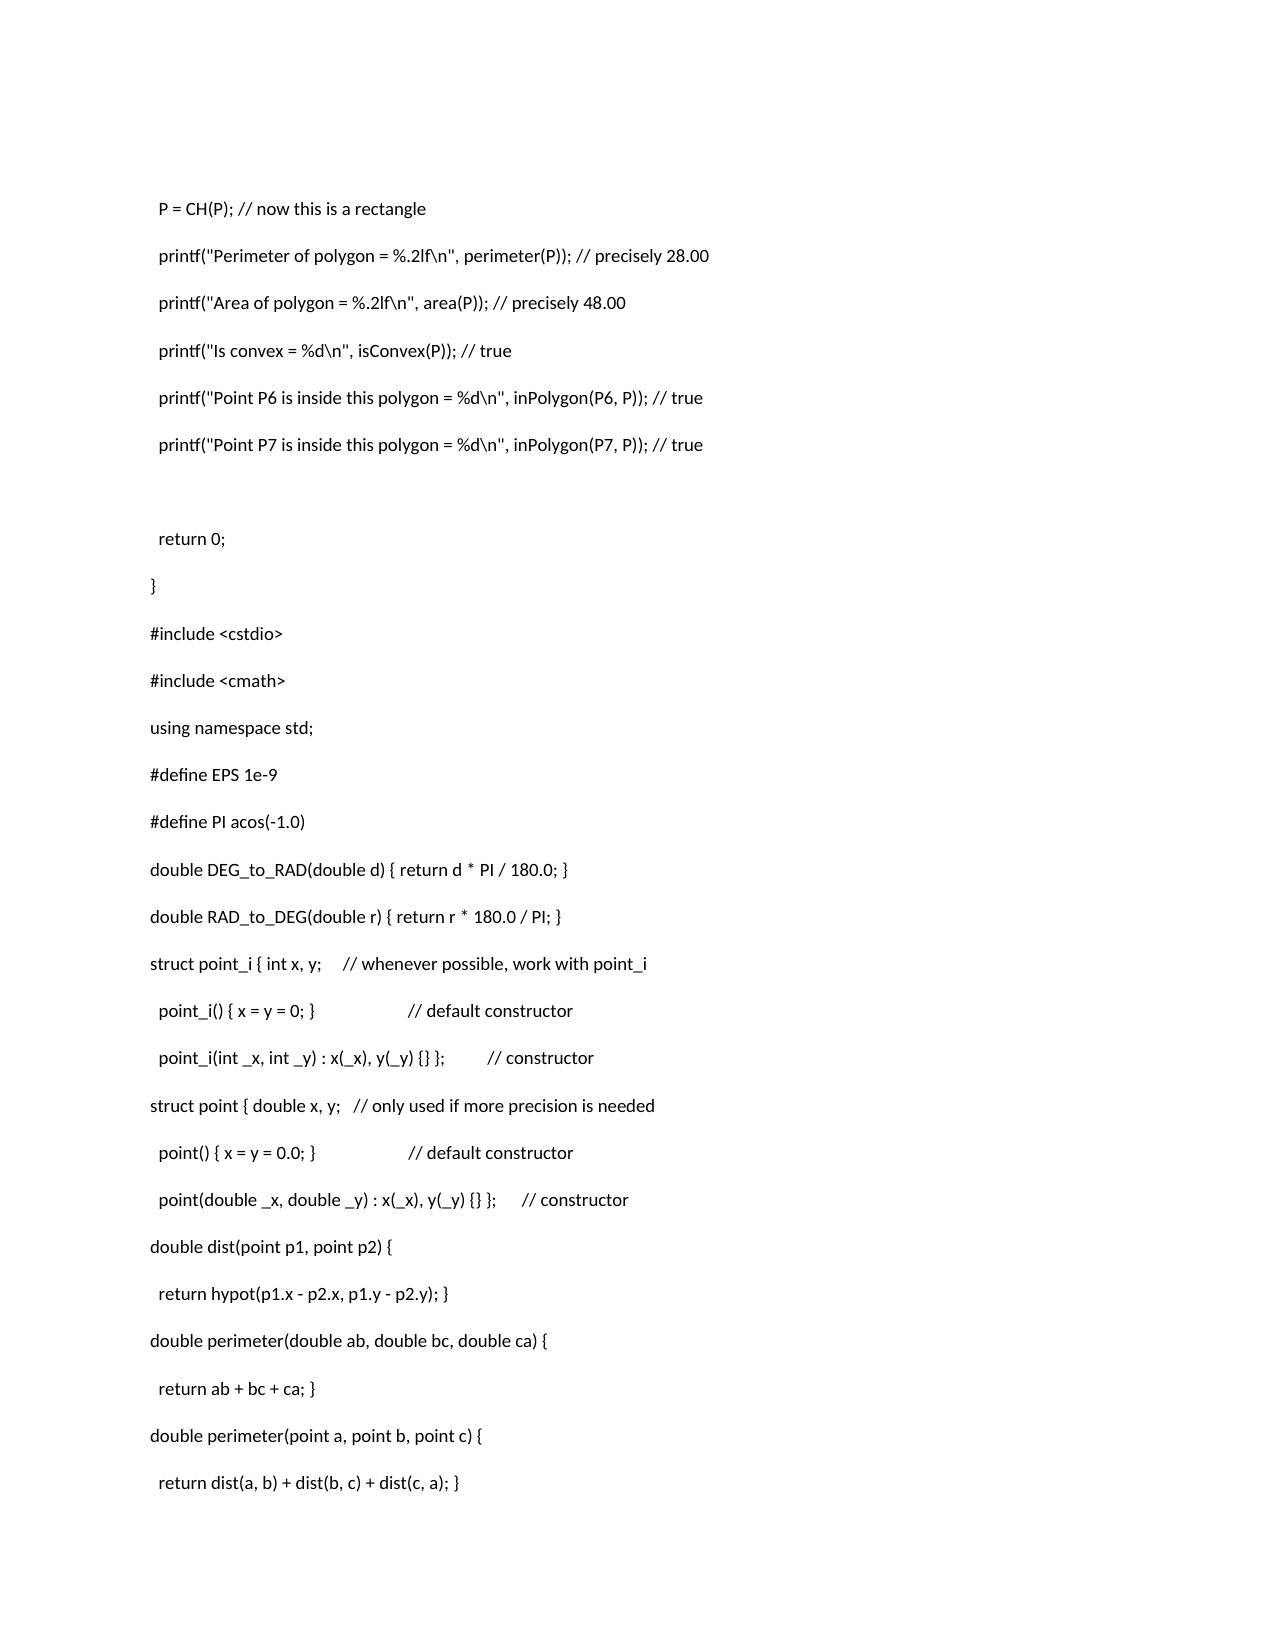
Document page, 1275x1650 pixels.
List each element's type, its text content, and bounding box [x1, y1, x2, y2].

text return ab + bc + ca; } [150, 1377, 1125, 1400]
text point_i(int _x, int _y) : x(_x), y(_y) {} }; // constructor [150, 1047, 1125, 1069]
text double perimeter(point a, point b, point c) { [150, 1424, 1125, 1447]
text point(double _x, double _y) : x(_x), y(_y) {} }; // constructor [150, 1188, 1125, 1211]
text printf("Is convex = %d\n", isConvex(P)); // true [150, 339, 1125, 362]
text #define PI acos(-1.0) [150, 811, 1125, 833]
text struct point_i { int x, y; // whenever possible, work with point_i [150, 952, 1125, 975]
text double perimeter(double ab, double bc, double ca) { [150, 1330, 1125, 1353]
text return 0; [150, 527, 1125, 550]
text double DEG_to_RAD(double d) { return d * PI / 180.0; } [150, 858, 1125, 881]
text #include <cmath> [150, 669, 1125, 692]
text double RAD_to_DEG(double r) { return r * 180.0 / PI; } [150, 905, 1125, 928]
text double dist(point p1, point p2) { [150, 1235, 1125, 1258]
text return hypot(p1.x - p2.x, p1.y - p2.y); } [150, 1282, 1125, 1305]
text #include <cstdio> [150, 622, 1125, 645]
text printf("Perimeter of polygon = %.2lf\n", perimeter(P)); // precisely 28.00 [150, 244, 1125, 267]
text printf("Area of polygon = %.2lf\n", area(P)); // precisely 48.00 [150, 292, 1125, 314]
text printf("Point P7 is inside this polygon = %d\n", inPolygon(P7, P)); // true [150, 433, 1125, 456]
text point_i() { x = y = 0; } // default constructor [150, 999, 1125, 1022]
text using namespace std; [150, 716, 1125, 739]
text point() { x = y = 0.0; } // default constructor [150, 1141, 1125, 1164]
text printf("Point P6 is inside this polygon = %d\n", inPolygon(P6, P)); // true [150, 386, 1125, 409]
text struct point { double x, y; // only used if more precision is needed [150, 1094, 1125, 1117]
text } [150, 575, 1125, 598]
text P = CH(P); // now this is a rectangle [150, 197, 1125, 220]
text #define EPS 1e-9 [150, 763, 1125, 786]
text return dist(a, b) + dist(b, c) + dist(c, a); } [150, 1471, 1125, 1494]
